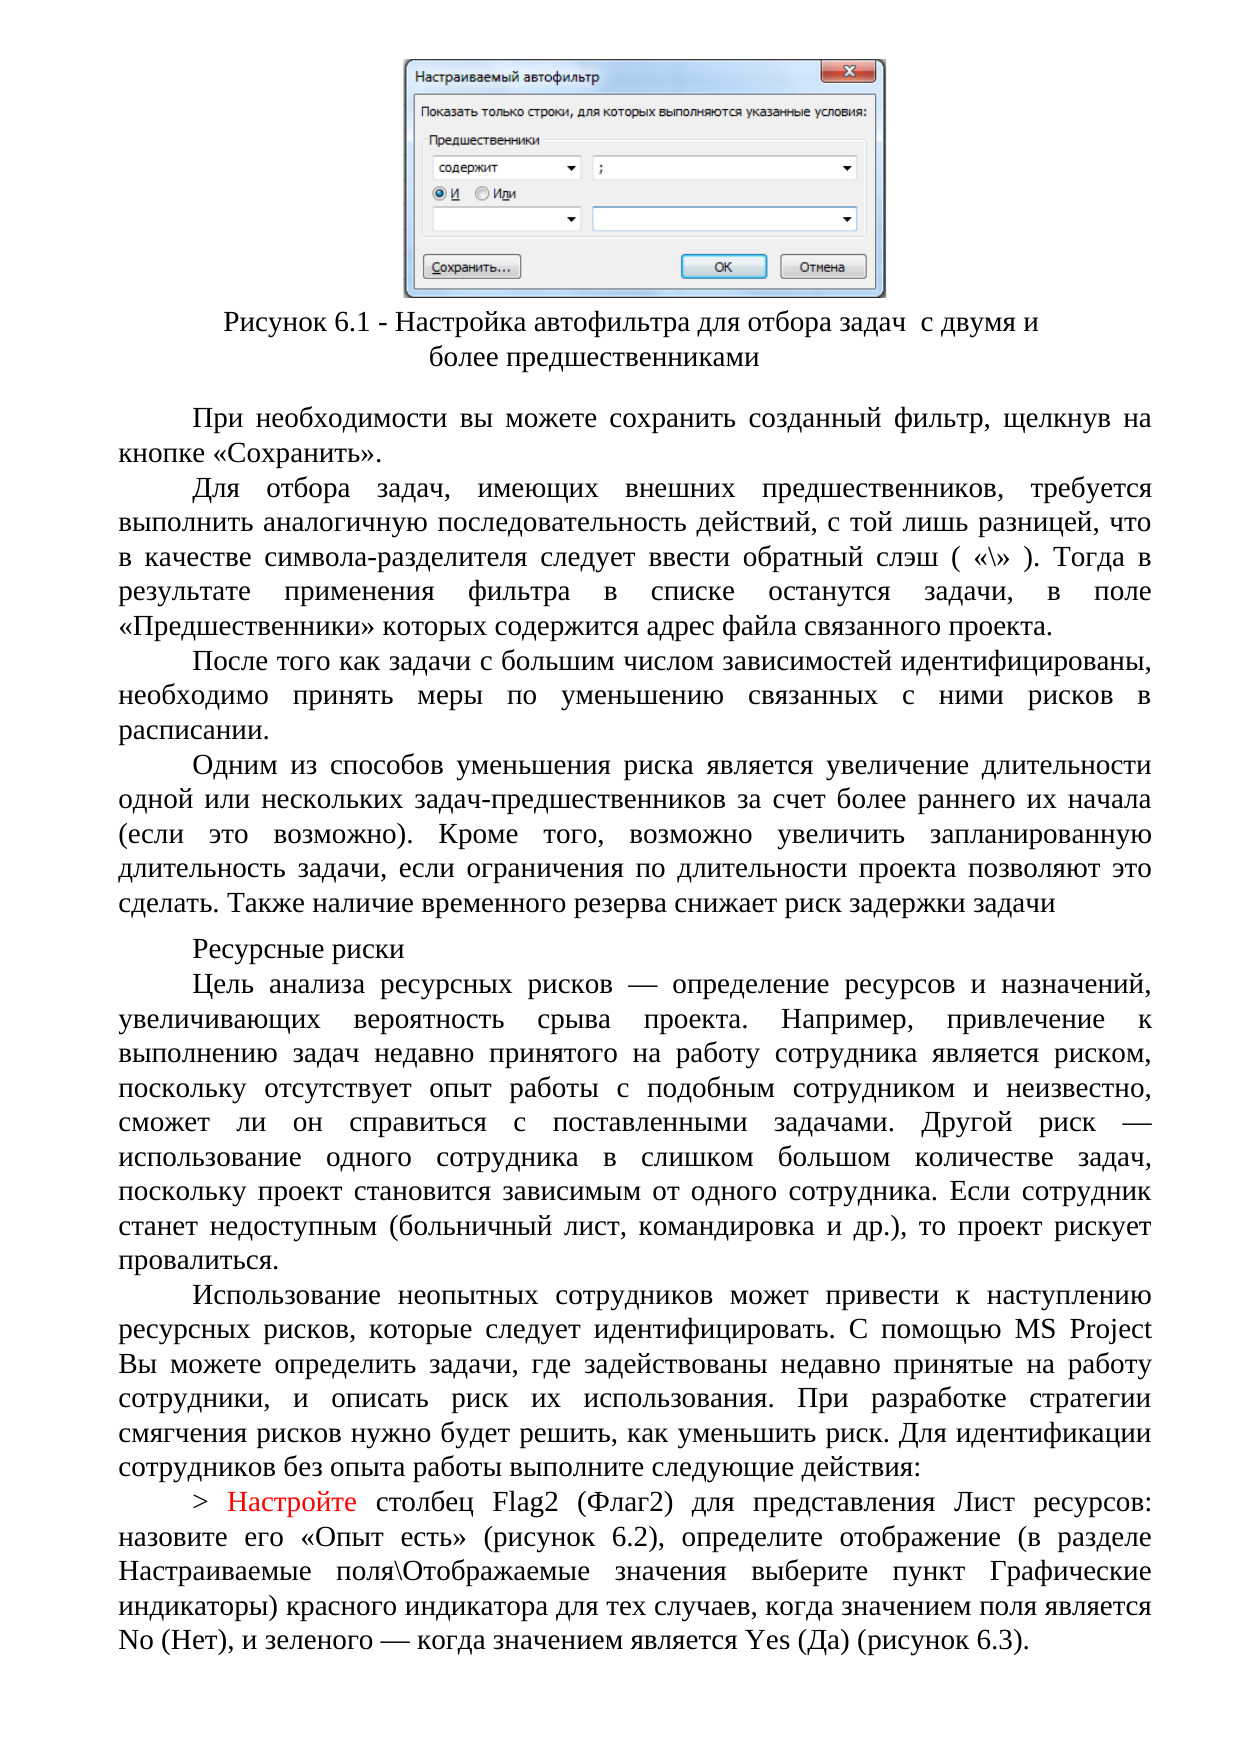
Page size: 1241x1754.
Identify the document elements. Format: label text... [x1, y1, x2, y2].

text После того как задачи с большим числом зависимостей идентифицированы, необходимо принять меры по уменьшению связанных с ними рисков в расписании. [118, 643, 1153, 745]
text > Настройте столбец Flag2 (Флаг2) для представления Лист ресурсов: назовите его «Опыт есть» (рисунок 6.2), определите отображение (в разделе Настраиваемые поля\Отображаемые значения выберите пункт Графические индикаторы) красного индикатора для тех случаев, когда значением поля является No (Нет), и зеленого — когда значением является Yes (Да) (рисунок 6.3). [118, 1484, 1153, 1656]
text Рисунок 6.1 - Настройка автофильтра для отбора задач с двумя и более предшественниками [118, 304, 1070, 372]
text Использование неопытных сотрудников может привести к наступлению ресурсных рисков, которые следует идентифицировать. С помощью MS Project Вы можете определить задачи, где задействованы недавно принятые на работу сотрудники, и описать риск их использования. При разработке стратегии смягчения рисков нужно будет решить, как уменьшить риск. Для идентификации сотрудников без опыта работы выполните следующие действия: [118, 1277, 1153, 1483]
text Для отбора задач, имеющих внешних предшественников, требуется выполнить аналогичную последовательность действий, с той лишь разницей, что в качестве символа-разделителя следует ввести обратный слэш ( «\» ). Тогда в результате применения фильтра в списке останутся задачи, в поле «Предшественники» которых содержится адрес файла связанного проекта. [118, 470, 1153, 641]
text Одним из способов уменьшения риска является увеличение длительности одной или нескольких задач-предшественников за счет более раннего их начала (если это возможно). Кроме того, возможно увеличить запланированную длительность задачи, если ограничения по длительности проекта позволяют это сделать. Также наличие временного резерва снижает риск задержки задачи [118, 747, 1153, 918]
text При необходимости вы можете сохранить созданный фильтр, щелкнув на кнопке «Сохранить». [118, 401, 1153, 468]
text Цель анализа ресурсных рисков — определение ресурсов и назначений, увеличивающих вероятность срыва проекта. Например, привлечение к выполнению задач недавно принятого на работу сотрудника является риском, поскольку отсутствует опыт работы с подобным сотрудником и неизвестно, сможет ли он справиться с поставленными задачами. Другой риск — использование одного сотрудника в слишком большом количестве задач, поскольку проект становится зависимым от одного сотрудника. Если сотрудник станет недоступным (больничный лист, командировка и др.), то проект рискует провалиться. [118, 966, 1153, 1276]
picture [403, 59, 887, 298]
subtitle Ресурсные риски [118, 931, 1105, 964]
